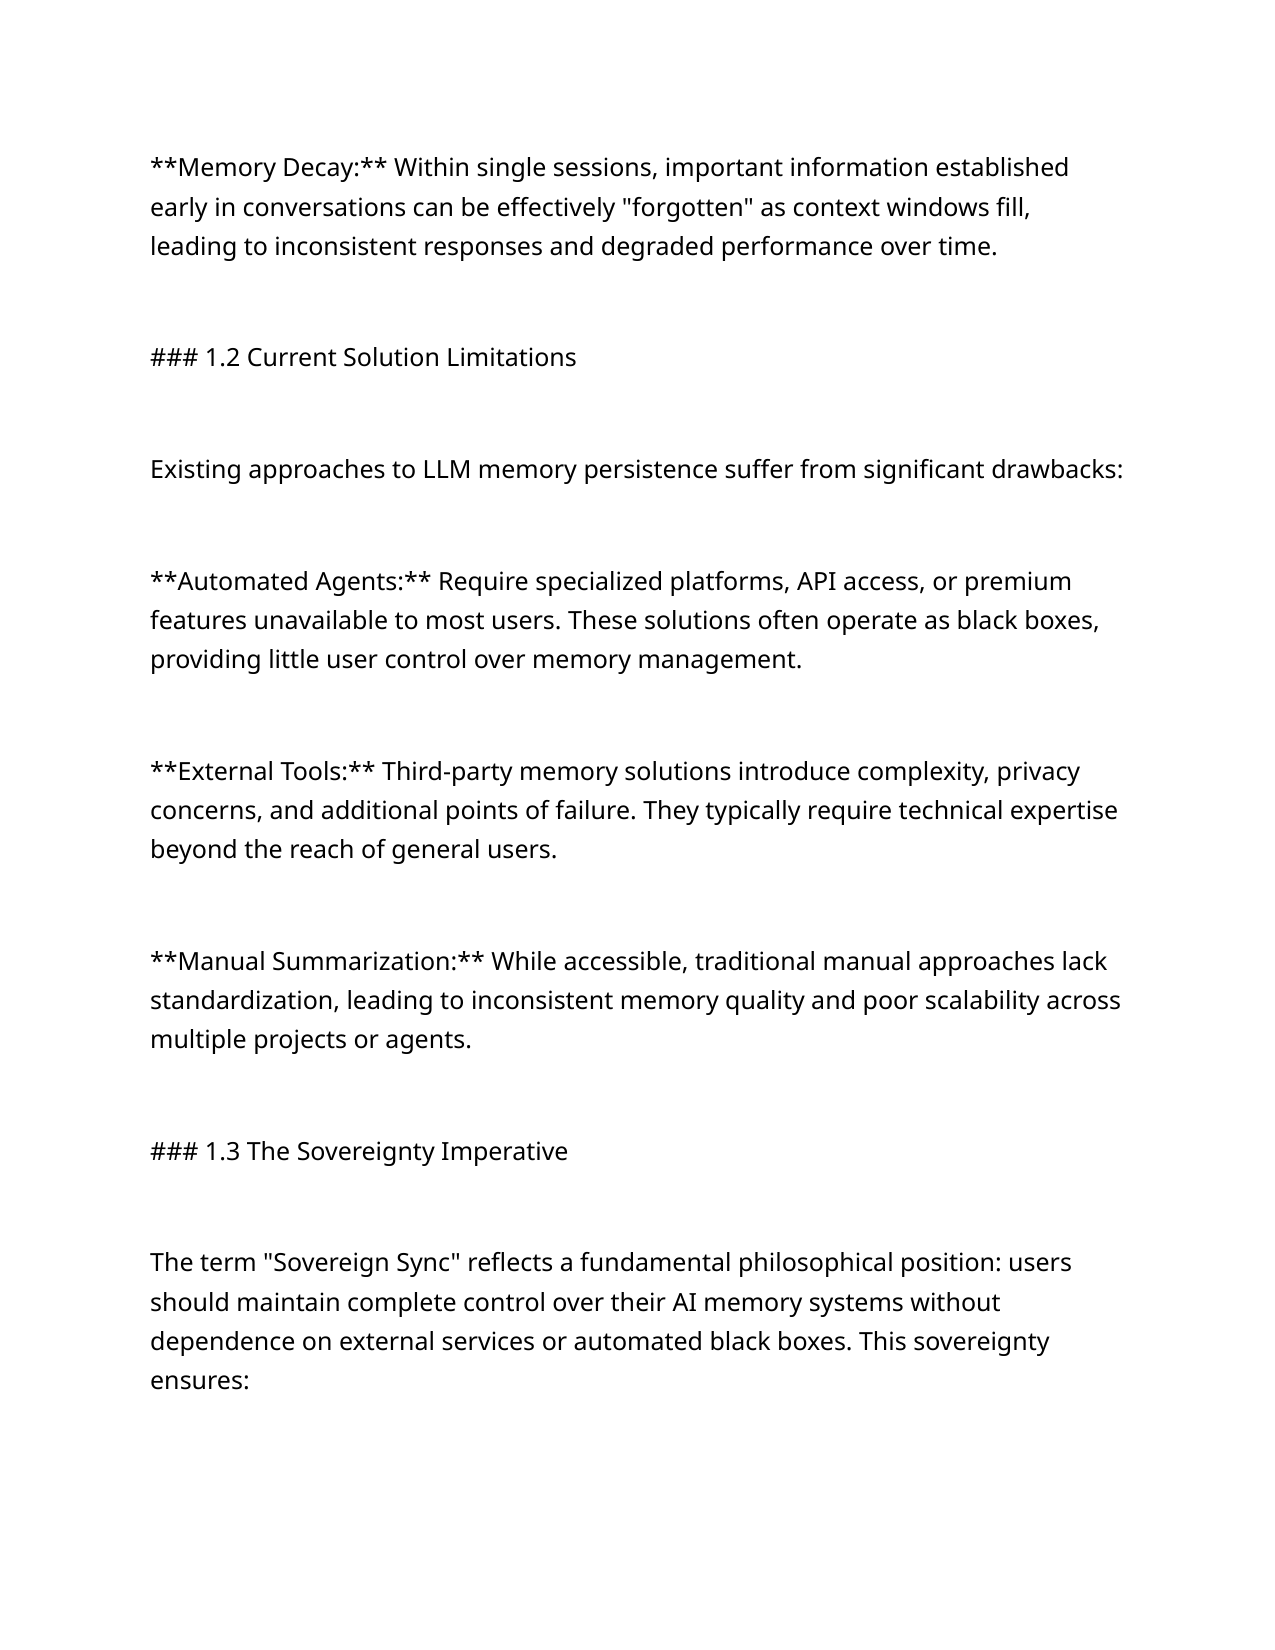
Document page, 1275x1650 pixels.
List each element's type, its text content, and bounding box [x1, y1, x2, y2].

text The term "Sovereign Sync" reflects a fundamental philosophical position: users should maintain complete control over their AI memory systems without dependence on external services or automated black boxes. This sovereignty ensures: [150, 1245, 1125, 1397]
text **External Tools:** Third-party memory solutions introduce complexity, privacy concerns, and additional points of failure. They typically require technical expertise beyond the reach of general users. [150, 753, 1125, 866]
text ### 1.3 The Sovereignty Imperative [150, 1133, 1125, 1167]
text ### 1.2 Current Solution Limitations [150, 340, 1125, 374]
text **Manual Summarization:** While accessible, traditional manual approaches lack standardization, leading to inconsistent memory quality and poor scalability across multiple projects or agents. [150, 943, 1125, 1056]
text **Automated Agents:** Require specialized platforms, API access, or premium features unavailable to most users. These solutions often operate as black boxes, providing little user control over memory management. [150, 563, 1125, 676]
text Existing approaches to LLM memory persistence suffer from significant drawbacks: [150, 452, 1125, 486]
text **Memory Decay:** Within single sessions, important information established early in conversations can be effectively "forgotten" as context windows fill, leading to inconsistent responses and degraded performance over time. [150, 150, 1125, 262]
